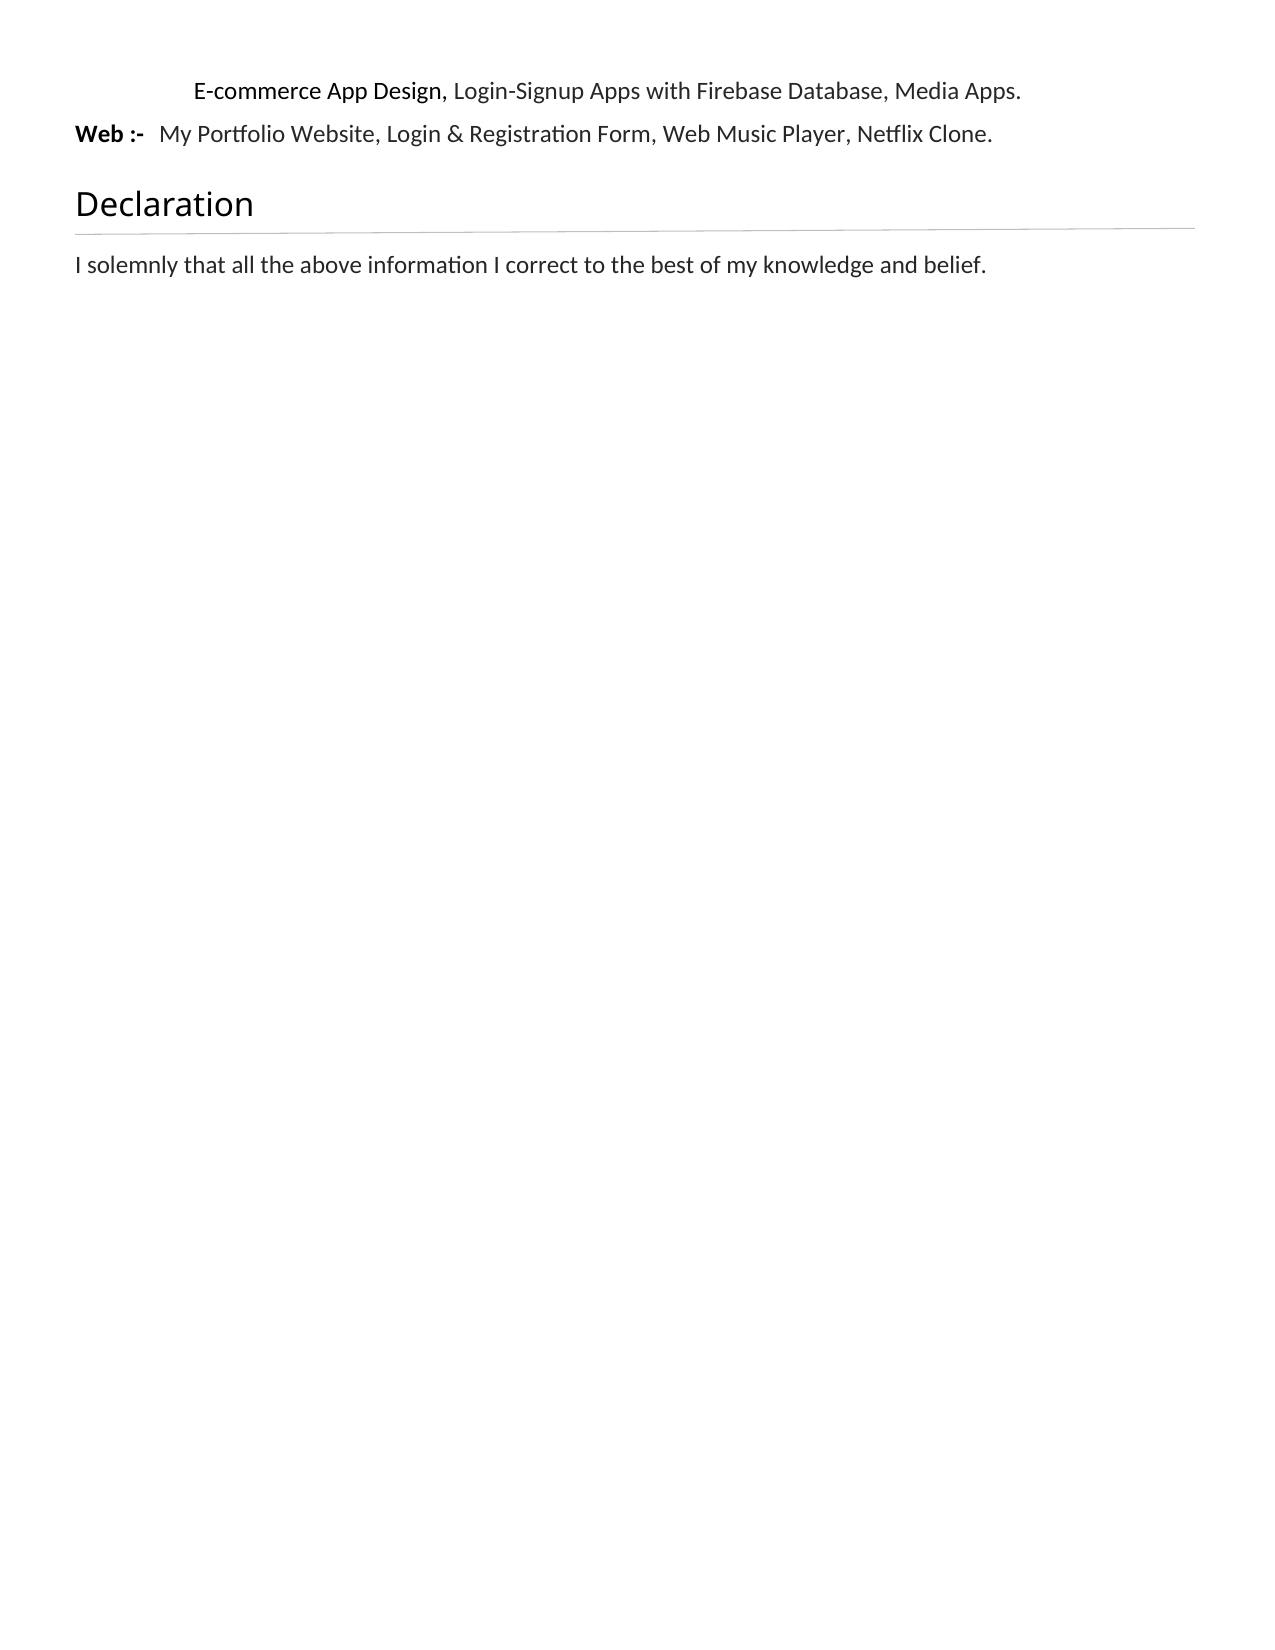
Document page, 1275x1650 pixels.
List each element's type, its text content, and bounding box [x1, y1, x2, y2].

text Web :- My Portfolio Website, Login & Registration Form, Web Music Player, Netflix Clone. [75, 118, 1200, 148]
subtitle Declaration [75, 181, 1200, 227]
text I solemnly that all the above information I correct to the best of my knowledge and belief. [75, 249, 1200, 280]
text E-commerce App Design, Login-Signup Apps with Firebase Database, Media Apps. [75, 75, 1200, 106]
